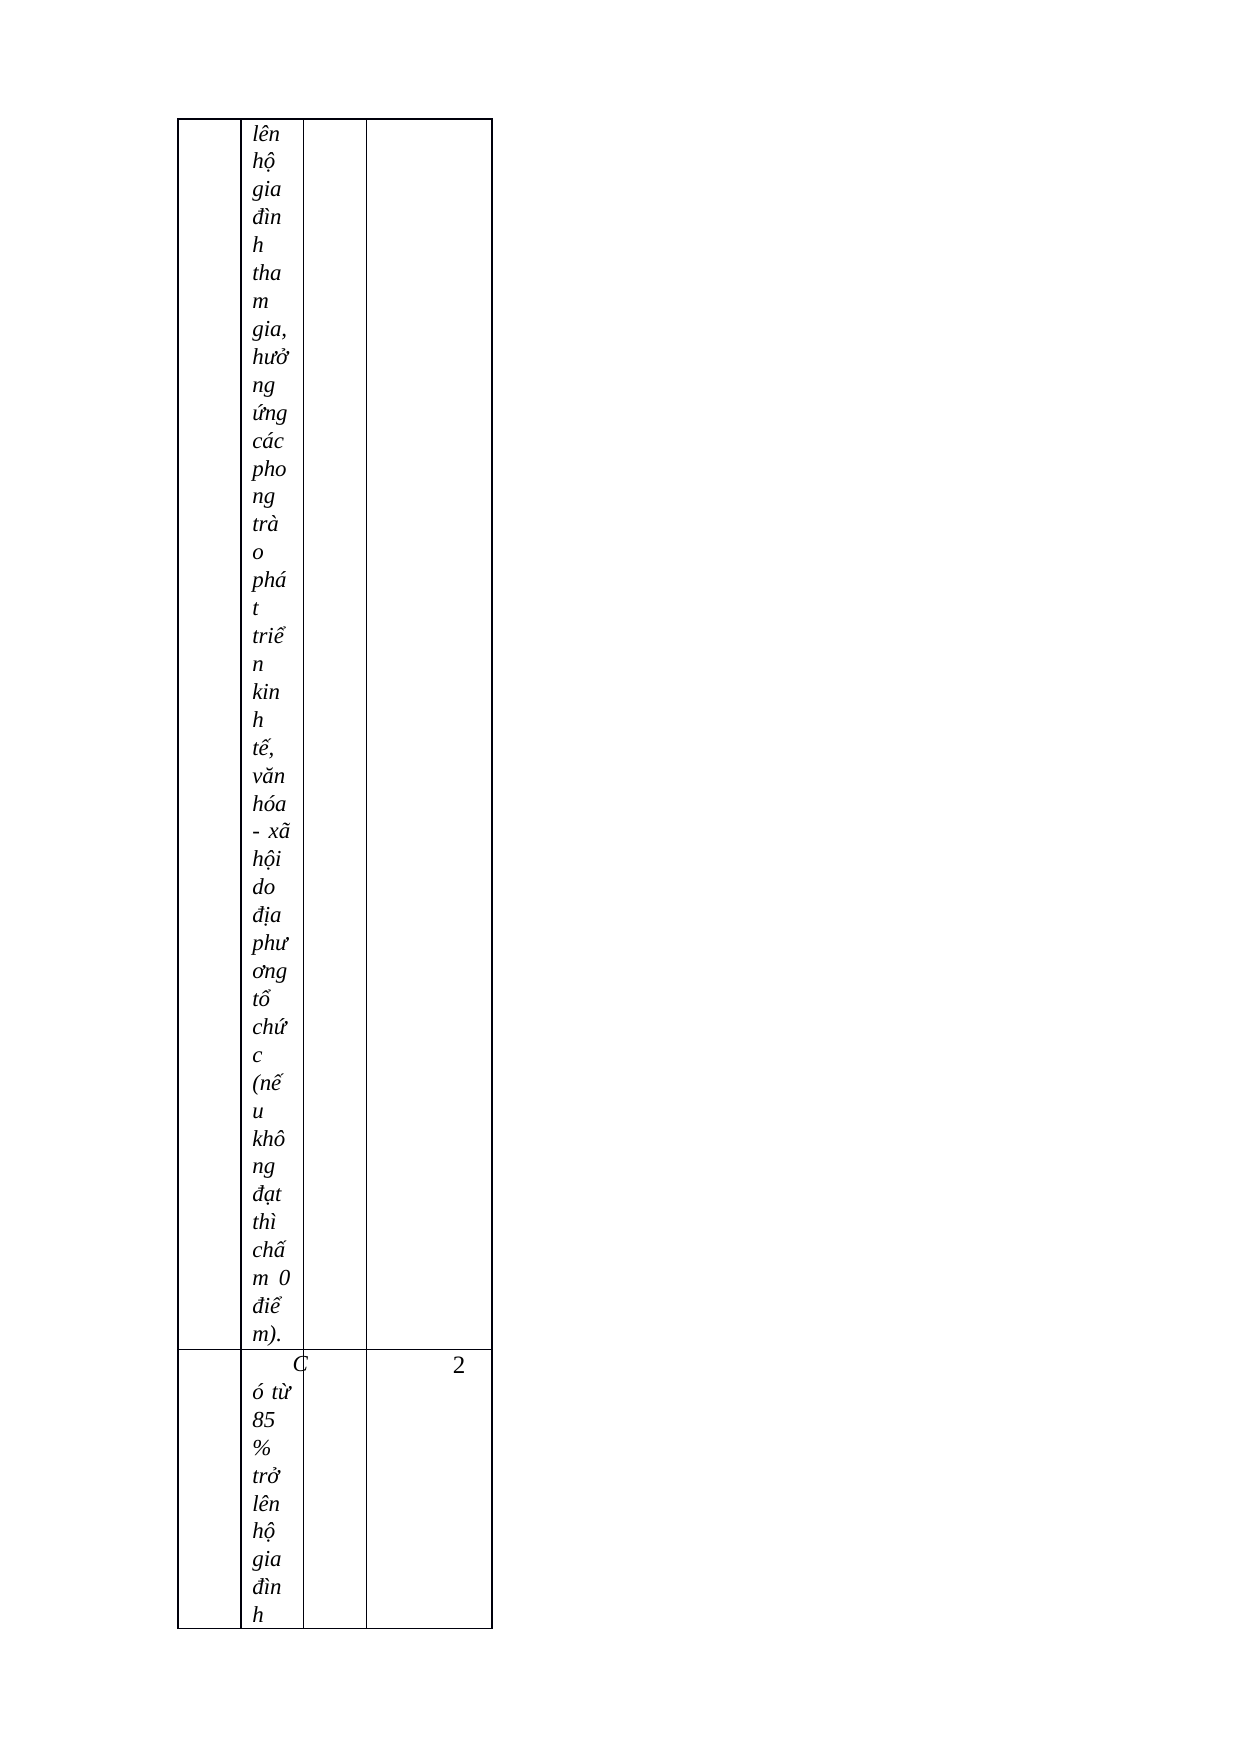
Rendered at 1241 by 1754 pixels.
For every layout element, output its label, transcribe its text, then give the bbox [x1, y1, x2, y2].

table_cell 2 [367, 1350, 491, 1628]
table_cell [242, 1350, 303, 1628]
table_cell [179, 120, 240, 1348]
table_cell [304, 1350, 366, 1628]
table_cell 3 [367, 120, 491, 1348]
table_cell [242, 120, 303, 1348]
table_cell [179, 1350, 240, 1628]
table_cell [304, 120, 366, 1348]
